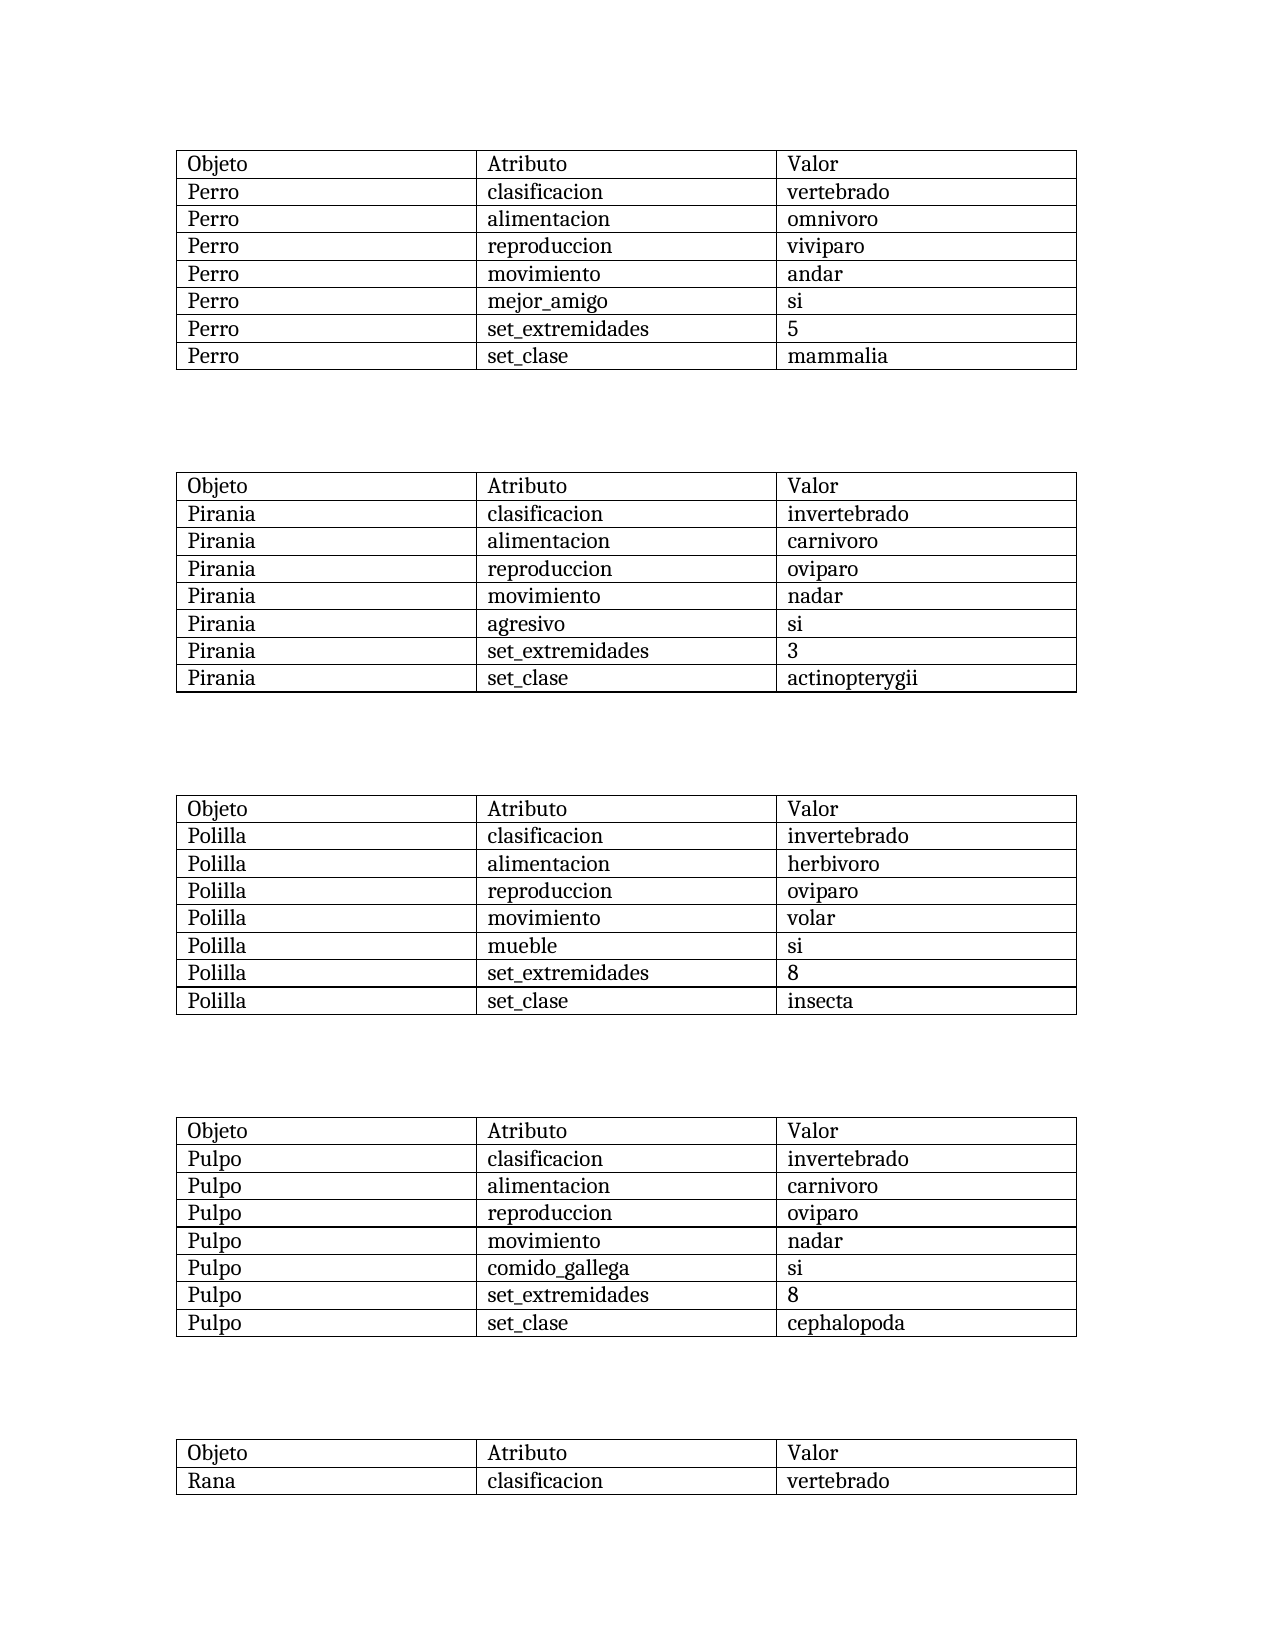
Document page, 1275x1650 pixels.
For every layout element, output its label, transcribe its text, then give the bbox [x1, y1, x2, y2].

table_cell clasificacion [477, 1468, 776, 1494]
table_header Atributo [477, 473, 776, 500]
table_cell Polilla [177, 823, 476, 849]
table_cell nadar [777, 583, 1076, 609]
table_header Objeto [177, 1440, 476, 1467]
table_header Atributo [477, 151, 776, 177]
table_header Atributo [477, 1440, 776, 1467]
table_cell mueble [477, 933, 776, 959]
table_cell reproduccion [477, 878, 776, 904]
table_cell clasificacion [477, 501, 776, 527]
table_cell set_extremidades [477, 638, 776, 664]
table_cell Polilla [177, 878, 476, 904]
table_cell mejor_amigo [477, 288, 776, 314]
table_cell set_extremidades [477, 1282, 776, 1309]
table_cell Perro [177, 206, 476, 232]
table_cell Polilla [177, 988, 476, 1014]
table_cell movimiento [477, 905, 776, 932]
table_cell actinopterygii [777, 665, 1076, 691]
table_cell si [777, 288, 1076, 314]
table_cell Perro [177, 261, 476, 287]
table_cell 8 [777, 1282, 1076, 1309]
table_cell Perro [177, 179, 476, 205]
table_cell Perro [177, 343, 476, 369]
table_cell vertebrado [777, 179, 1076, 205]
table_cell set_extremidades [477, 315, 776, 342]
table_cell carnivoro [777, 1173, 1076, 1199]
table_cell clasificacion [477, 1145, 776, 1172]
table_cell volar [777, 905, 1076, 932]
table_cell omnivoro [777, 206, 1076, 232]
table_cell Polilla [177, 850, 476, 877]
table_cell Pulpo [177, 1228, 476, 1254]
table_cell vertebrado [777, 1468, 1076, 1494]
table_cell si [777, 933, 1076, 959]
table_cell mammalia [777, 343, 1076, 369]
table_cell insecta [777, 988, 1076, 1014]
table_cell carnivoro [777, 528, 1076, 554]
table_cell Pulpo [177, 1173, 476, 1199]
table_cell si [777, 1255, 1076, 1281]
table_cell set_clase [477, 343, 776, 369]
table_cell Pirania [177, 638, 476, 664]
table_header Valor [777, 473, 1076, 500]
table_header Objeto [177, 151, 476, 177]
table_cell andar [777, 261, 1076, 287]
table_cell reproduccion [477, 556, 776, 582]
table_cell invertebrado [777, 501, 1076, 527]
table_cell movimiento [477, 583, 776, 609]
table_cell reproduccion [477, 1200, 776, 1226]
table_cell Pirania [177, 665, 476, 691]
table_cell 8 [777, 960, 1076, 986]
table_cell Perro [177, 315, 476, 342]
table_cell cephalopoda [777, 1310, 1076, 1336]
table_cell 5 [777, 315, 1076, 342]
table_cell set_clase [477, 1310, 776, 1336]
table_header Valor [777, 1440, 1076, 1467]
table_header Objeto [177, 796, 476, 822]
table_header Valor [777, 1118, 1076, 1144]
table_header Atributo [477, 796, 776, 822]
table_cell Pirania [177, 583, 476, 609]
table_cell Pirania [177, 610, 476, 637]
table_cell alimentacion [477, 850, 776, 877]
table_cell herbivoro [777, 850, 1076, 877]
table_header Valor [777, 151, 1076, 177]
table_header Valor [777, 796, 1076, 822]
table_cell Pirania [177, 501, 476, 527]
table_cell si [777, 610, 1076, 637]
table_cell oviparo [777, 878, 1076, 904]
table_cell clasificacion [477, 823, 776, 849]
table_cell viviparo [777, 233, 1076, 259]
table_cell Polilla [177, 960, 476, 986]
table_header Objeto [177, 473, 476, 500]
table_cell agresivo [477, 610, 776, 637]
table_cell Pirania [177, 528, 476, 554]
table_cell Rana [177, 1468, 476, 1494]
table_cell Pulpo [177, 1310, 476, 1336]
table_cell set_clase [477, 665, 776, 691]
table_cell movimiento [477, 1228, 776, 1254]
table_cell Pirania [177, 556, 476, 582]
table_cell comido_gallega [477, 1255, 776, 1281]
table_cell alimentacion [477, 528, 776, 554]
table_cell Perro [177, 233, 476, 259]
table_header Objeto [177, 1118, 476, 1144]
table_cell nadar [777, 1228, 1076, 1254]
table_cell invertebrado [777, 1145, 1076, 1172]
table_cell Polilla [177, 905, 476, 932]
table_cell oviparo [777, 556, 1076, 582]
table_cell set_extremidades [477, 960, 776, 986]
table_cell Polilla [177, 933, 476, 959]
table_cell Pulpo [177, 1200, 476, 1226]
table_cell movimiento [477, 261, 776, 287]
table_cell oviparo [777, 1200, 1076, 1226]
table_cell 3 [777, 638, 1076, 664]
table_cell clasificacion [477, 179, 776, 205]
table_cell Pulpo [177, 1282, 476, 1309]
table_cell alimentacion [477, 206, 776, 232]
table_cell invertebrado [777, 823, 1076, 849]
table_header Atributo [477, 1118, 776, 1144]
table_cell Pulpo [177, 1255, 476, 1281]
table_cell Pulpo [177, 1145, 476, 1172]
table_cell Perro [177, 288, 476, 314]
table_cell set_clase [477, 988, 776, 1014]
table_cell alimentacion [477, 1173, 776, 1199]
table_cell reproduccion [477, 233, 776, 259]
